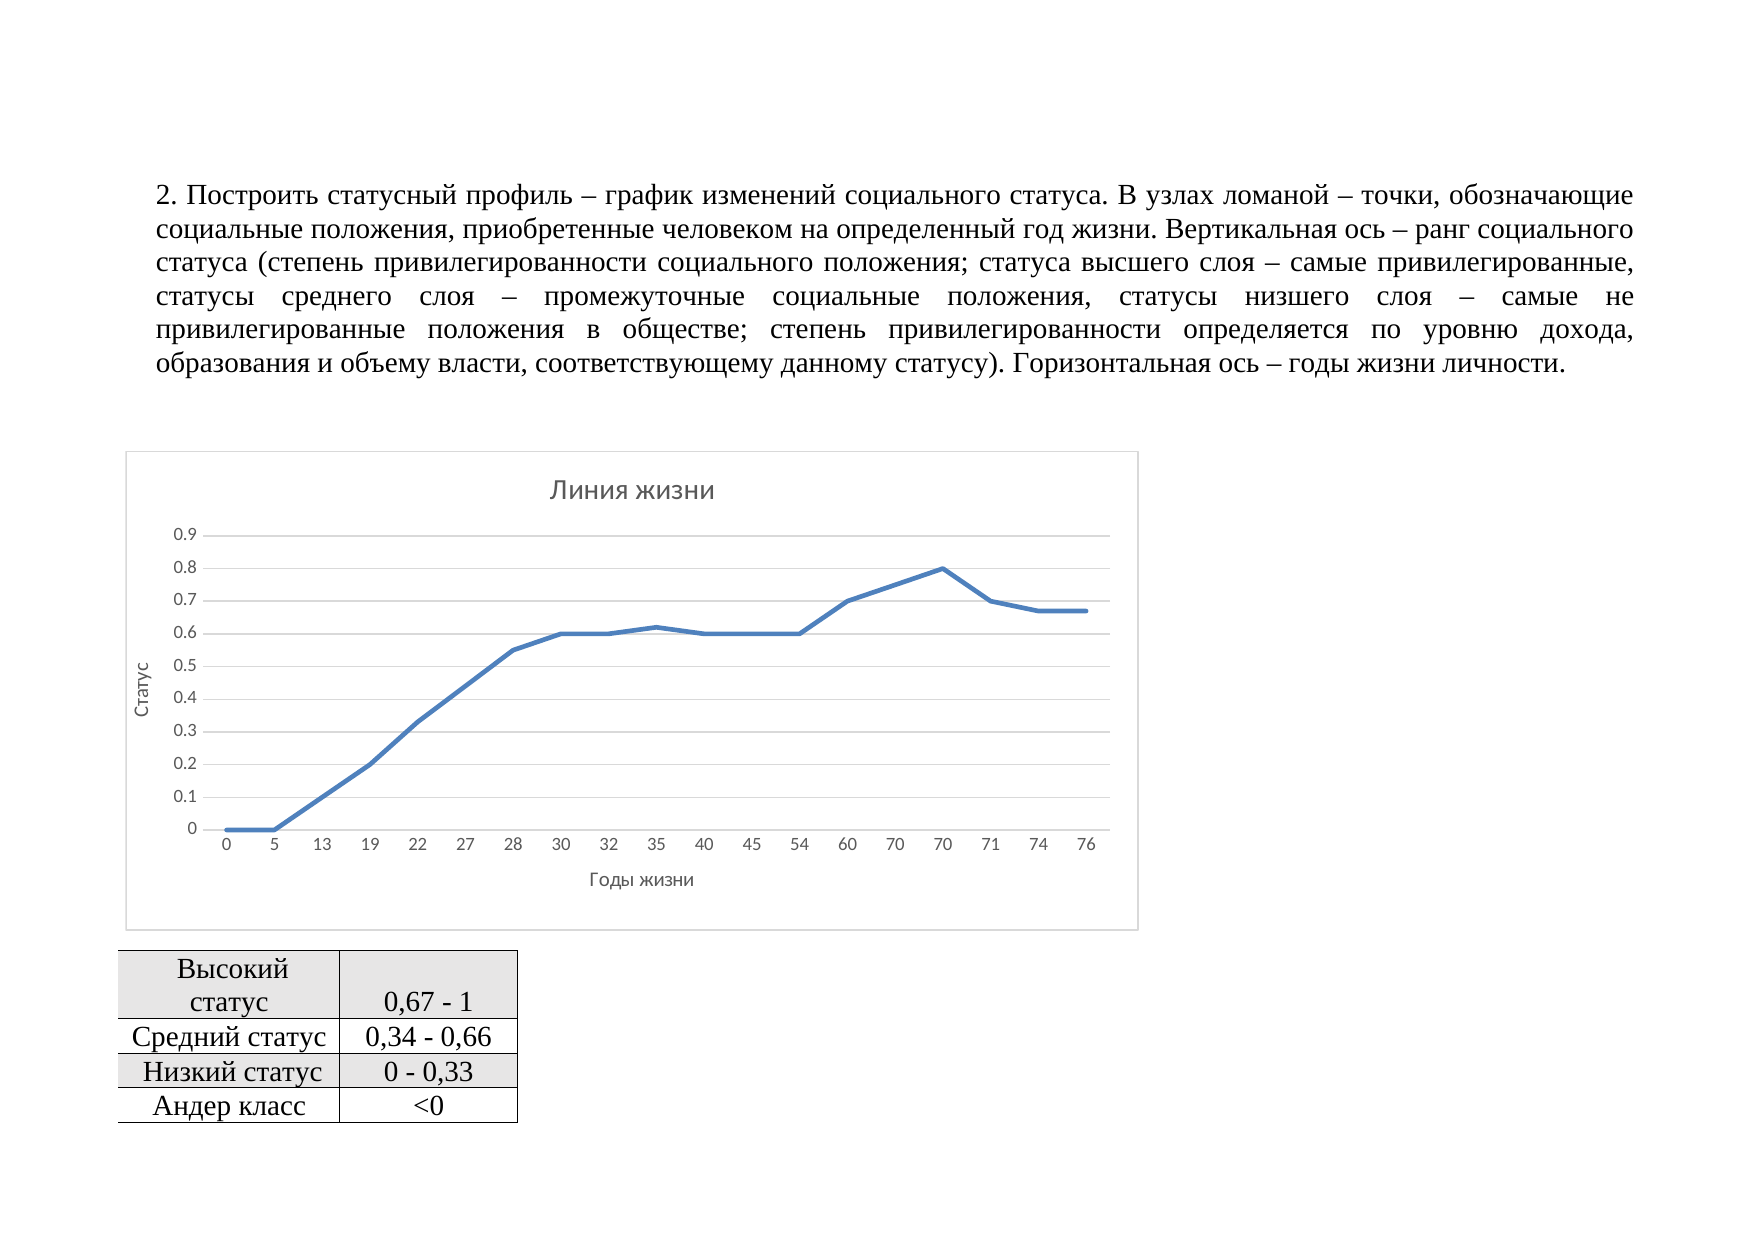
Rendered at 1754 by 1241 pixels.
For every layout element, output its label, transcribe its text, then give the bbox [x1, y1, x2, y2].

table_header 0,67 - 1 [340, 951, 517, 1018]
table_cell Низкий статус [118, 1054, 339, 1087]
table_header Высокий статус [118, 951, 339, 1018]
table_cell Средний статус [118, 1019, 339, 1053]
text 2. Построить статусный профиль – график изменений социального статуса. В узлах ломаной – точки, обозначающие социальные положения, приобретенные человеком на определенный год жизни. Вертикальная ось – ранг социального статуса (степень привилегированности социального положения; статуса высшего слоя – самые привилегированные, статусы среднего слоя – промежуточные социальные положения, статусы низшего слоя – самые не привилегированные положения в обществе; степень привилегированности определяется по уровню дохода, образования и объему власти, соответствующему данному статусу). Горизонтальная ось – годы жизни личности. [156, 177, 1636, 378]
table_cell 0,34 - 0,66 [340, 1019, 517, 1053]
table_cell 0 - 0,33 [340, 1054, 517, 1087]
table_cell Андер класс [118, 1088, 339, 1122]
table_cell <0 [340, 1088, 517, 1122]
